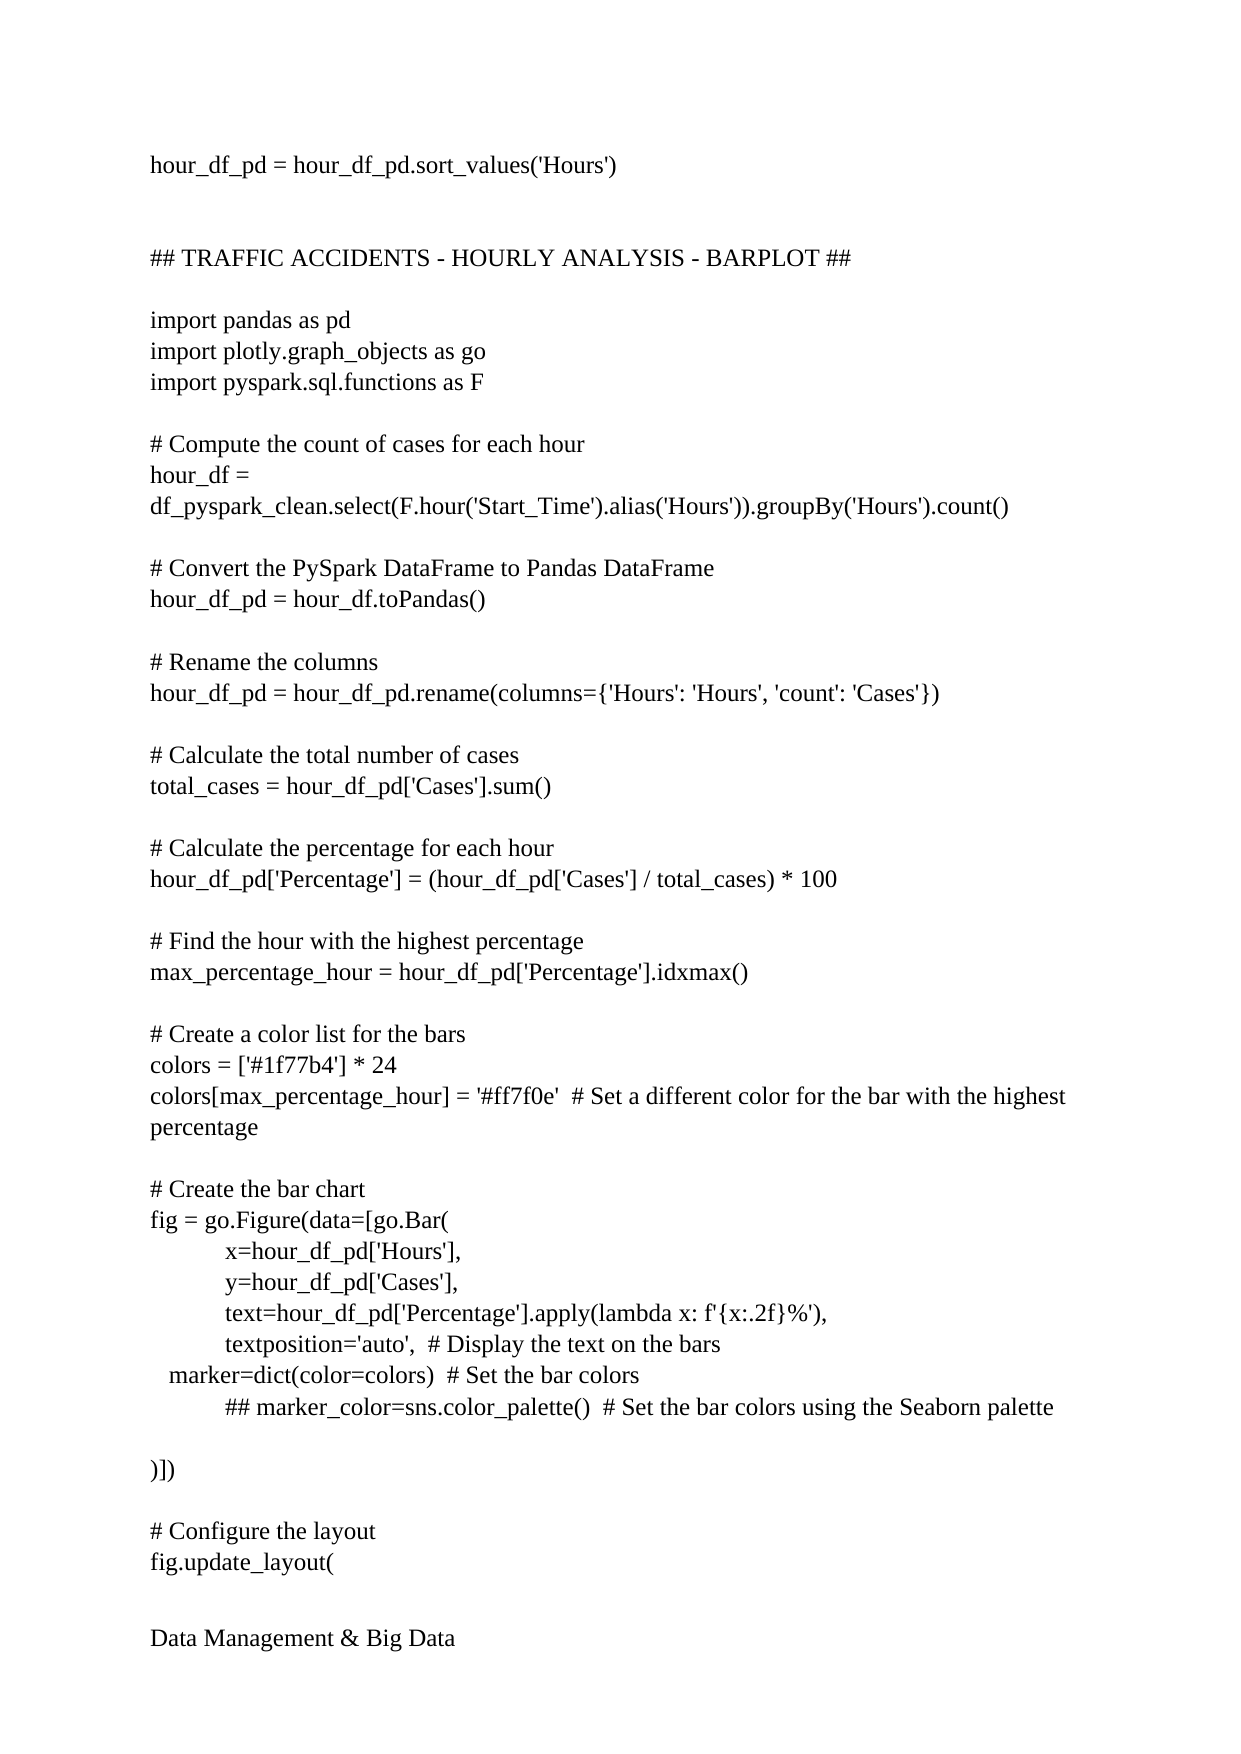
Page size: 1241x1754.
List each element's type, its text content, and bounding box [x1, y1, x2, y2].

text # Find the hour with the highest percentage [150, 926, 1090, 955]
text # Create a color list for the bars [150, 1019, 1090, 1048]
text max_percentage_hour = hour_df_pd['Percentage'].idxmax() [150, 957, 1090, 986]
text # Compute the count of cases for each hour [150, 429, 1090, 458]
text ## marker_color=sns.color_palette() # Set the bar colors using the Seaborn palette [150, 1392, 1090, 1420]
text hour_df_pd['Percentage'] = (hour_df_pd['Cases'] / total_cases) * 100 [150, 864, 1090, 893]
text hour_df = df_pyspark_clean.select(F.hour('Start_Time').alias('Hours')).groupBy('Hours').count() [150, 460, 1090, 520]
text import pandas as pd [150, 305, 1090, 334]
text import plotly.graph_objects as go [150, 336, 1090, 365]
text hour_df_pd = hour_df_pd.sort_values('Hours') [150, 150, 1090, 179]
text )]) [150, 1454, 1090, 1482]
text marker=dict(color=colors) # Set the bar colors [150, 1361, 1090, 1389]
text fig = go.Figure(data=[go.Bar( [150, 1205, 1090, 1234]
text # Configure the layout [150, 1516, 1090, 1544]
text colors = ['#1f77b4'] * 24 [150, 1050, 1090, 1079]
text ## TRAFFIC ACCIDENTS - HOURLY ANALYSIS - BARPLOT ## [150, 243, 1090, 272]
text text=hour_df_pd['Percentage'].apply(lambda x: f'{x:.2f}%'), [150, 1298, 1090, 1327]
text # Calculate the total number of cases [150, 740, 1090, 768]
text y=hour_df_pd['Cases'], [150, 1267, 1090, 1296]
text fig.update_layout( [150, 1547, 1090, 1576]
text x=hour_df_pd['Hours'], [150, 1236, 1090, 1265]
text hour_df_pd = hour_df.toPandas() [150, 584, 1090, 613]
text # Create the bar chart [150, 1174, 1090, 1203]
text textposition='auto', # Display the text on the bars [150, 1329, 1090, 1358]
text hour_df_pd = hour_df_pd.rename(columns={'Hours': 'Hours', 'count': 'Cases'}) [150, 678, 1090, 706]
text import pyspark.sql.functions as F [150, 367, 1090, 396]
text # Convert the PySpark DataFrame to Pandas DataFrame [150, 553, 1090, 582]
text # Calculate the percentage for each hour [150, 833, 1090, 862]
text colors[max_percentage_hour] = '#ff7f0e' # Set a different color for the bar with the highest percentage [150, 1081, 1090, 1141]
text # Rename the columns [150, 647, 1090, 675]
text total_cases = hour_df_pd['Cases'].sum() [150, 771, 1090, 799]
